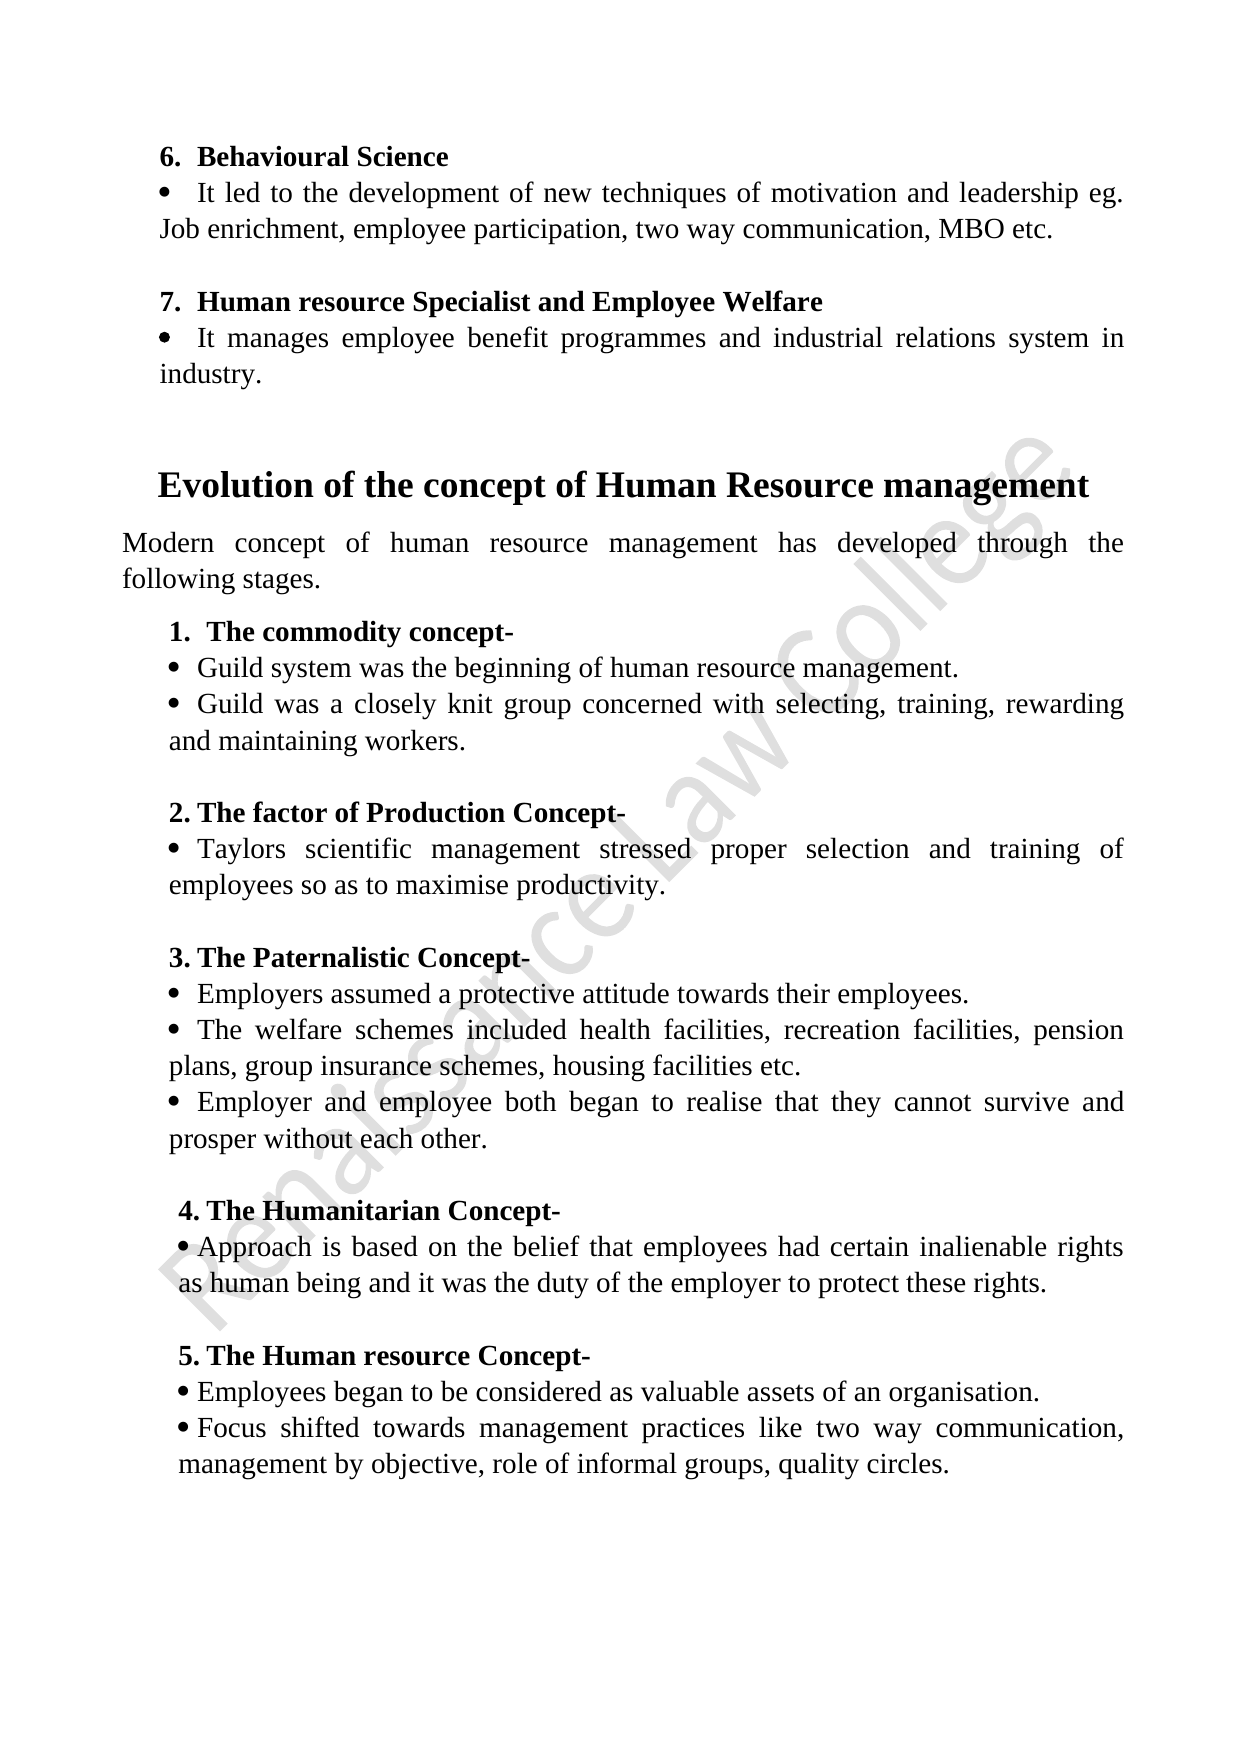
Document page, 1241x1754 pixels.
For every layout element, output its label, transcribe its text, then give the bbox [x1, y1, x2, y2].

list It led to the development of new techniques of motivation and leadership eg. Job enrichment, employee participation, two way communication, MBO etc. [159, 175, 1125, 245]
list Approach is based on the belief that employees had certain inalienable rights as human being and it was the duty of the employer to protect these rights. [178, 1229, 1125, 1299]
list The Human resource Concept- [178, 1338, 1125, 1371]
list It manages employee benefit programmes and industrial relations system in industry. [159, 320, 1125, 390]
list The Humanitarian Concept- [178, 1193, 1125, 1227]
text Modern concept of human resource management has developed through the following stages. [122, 525, 1125, 595]
list Focus shifted towards management practices like two way communication, management by objective, role of informal groups, quality circles. [178, 1410, 1125, 1480]
list Employees began to be considered as valuable assets of an organisation. [178, 1374, 1125, 1408]
list Employer and employee both began to realise that they cannot survive and prosper without each other. [169, 1084, 1125, 1154]
list Guild was a closely knit group concerned with selecting, training, rewarding and maintaining workers. [169, 687, 1125, 756]
list The commodity concept- [169, 614, 1125, 648]
text Evolution of the concept of Human Resource management [122, 462, 1125, 505]
list The welfare schemes included health facilities, recreation facilities, pension plans, group insurance schemes, housing facilities etc. [169, 1012, 1125, 1082]
list Guild system was the beginning of human resource management. [169, 650, 1125, 684]
list Human resource Specialist and Employee Welfare [159, 284, 1125, 317]
list Taylors scientific management stressed proper selection and training of employees so as to maximise productivity. [169, 831, 1125, 901]
list Employers assumed a protective attitude towards their employees. [169, 976, 1125, 1009]
list The factor of Production Concept- [169, 795, 1125, 829]
list Behavioural Science [159, 139, 1125, 173]
list The Paternalistic Concept- [169, 940, 1125, 973]
